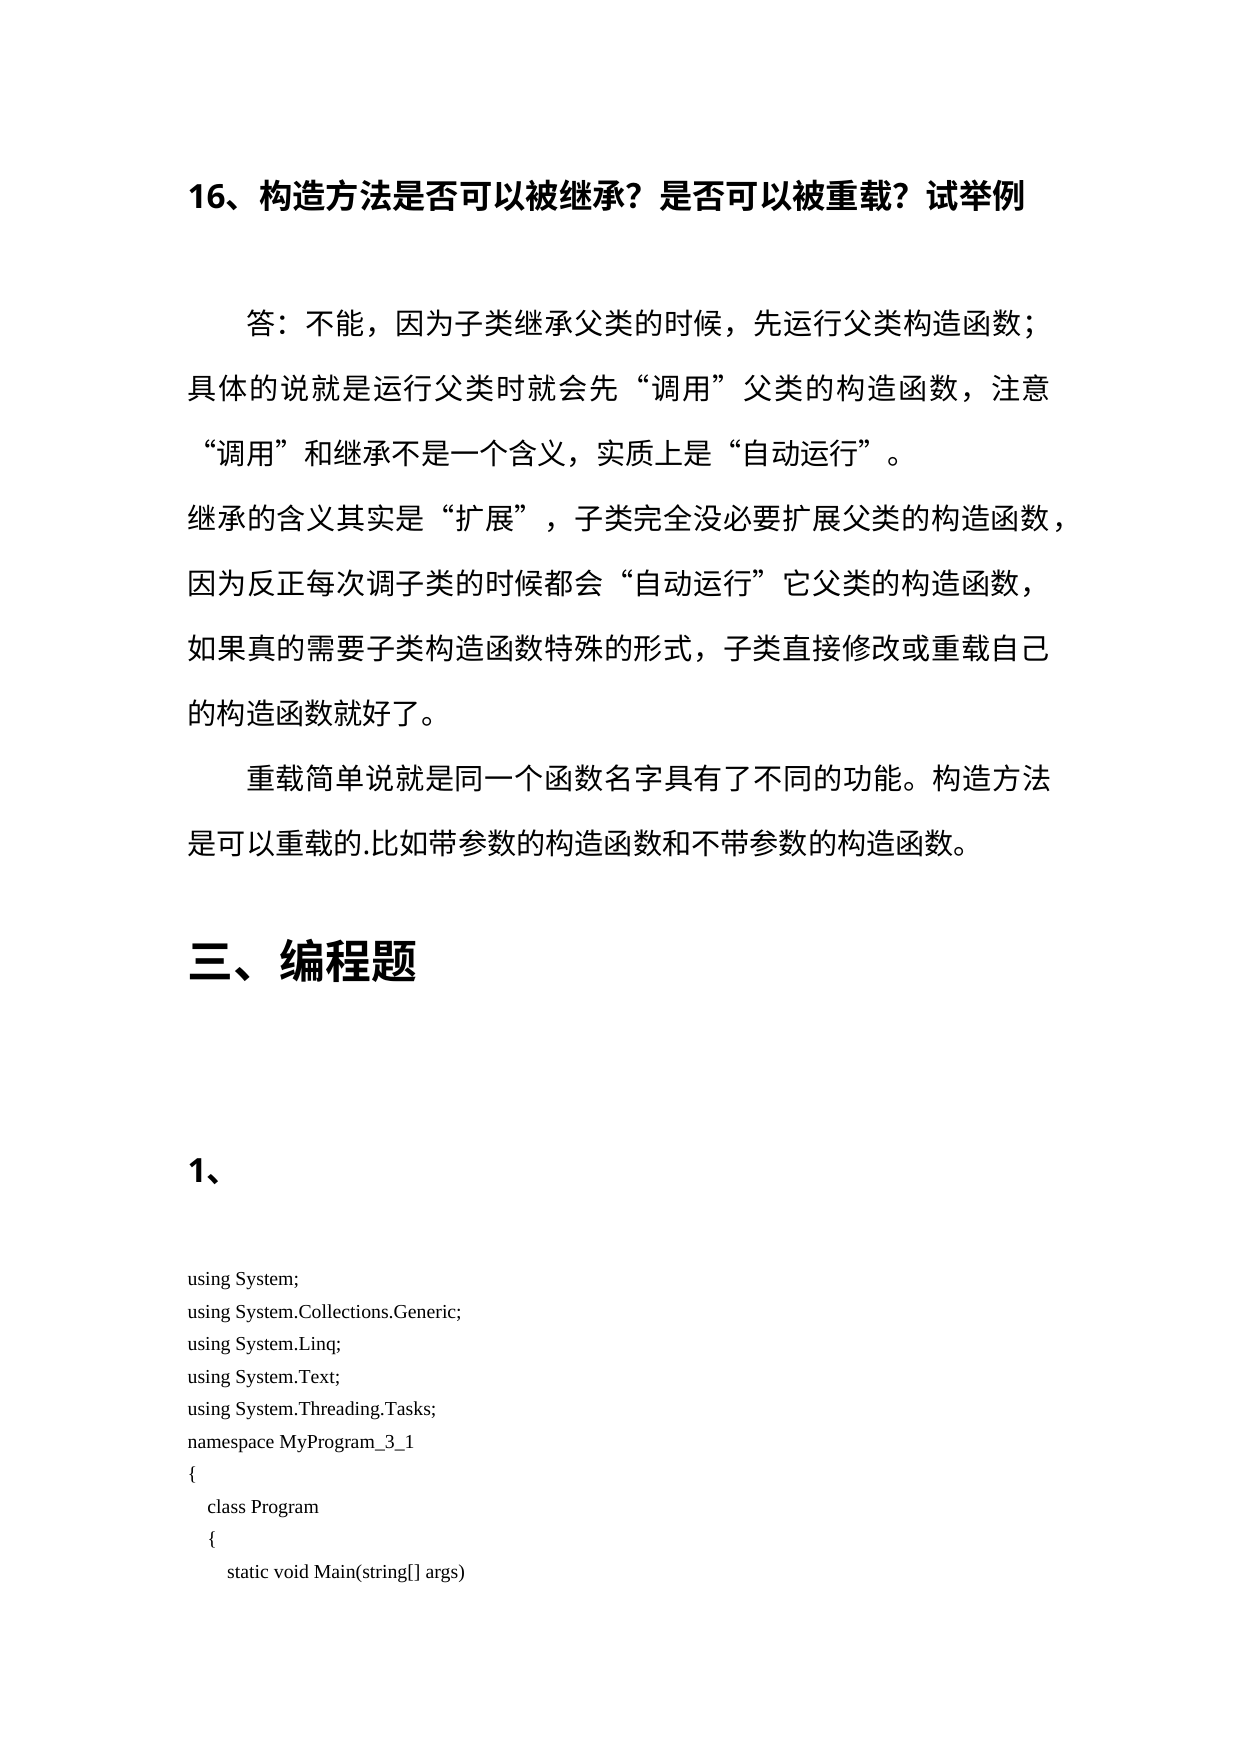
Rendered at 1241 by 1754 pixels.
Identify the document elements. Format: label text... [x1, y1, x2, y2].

subtitle 1、 [187, 1135, 1053, 1200]
text using System.Linq; [187, 1328, 1053, 1360]
text using System.Collections.Generic; [187, 1295, 1053, 1328]
text static void Main(string[] args) [187, 1555, 1053, 1588]
subtitle 三、编程题 [187, 910, 1053, 1007]
text class Program [187, 1490, 1053, 1523]
text 重载简单说就是同一个函数名字具有了不同的功能。构造方法是可以重载的.比如带参数的构造函数和不带参数的构造函数。 [187, 744, 1053, 874]
text using System.Threading.Tasks; [187, 1393, 1053, 1425]
subtitle 16、构造方法是否可以被继承？是否可以被重载？试举例 [187, 162, 1053, 227]
text { [187, 1458, 1053, 1490]
text namespace MyProgram_3_1 [187, 1425, 1053, 1458]
text { [187, 1523, 1053, 1555]
text using System; [187, 1263, 1053, 1295]
text using System.Text; [187, 1360, 1053, 1393]
text 答：不能，因为子类继承父类的时候，先运行父类构造函数；具体的说就是运行父类时就会先“调用”父类的构造函数，注意“调用”和继承不是一个含义，实质上是“自动运行”。 继承的含义其实是“扩展”，子类完全没必要扩展父类的构造函数，因为反正每次调子类的时候都会“自动运行”它父类的构造函数，如果真的需要子类构造函数特殊的形式，子类直接修改或重载自己的构造函数就好了。 [187, 289, 1053, 744]
